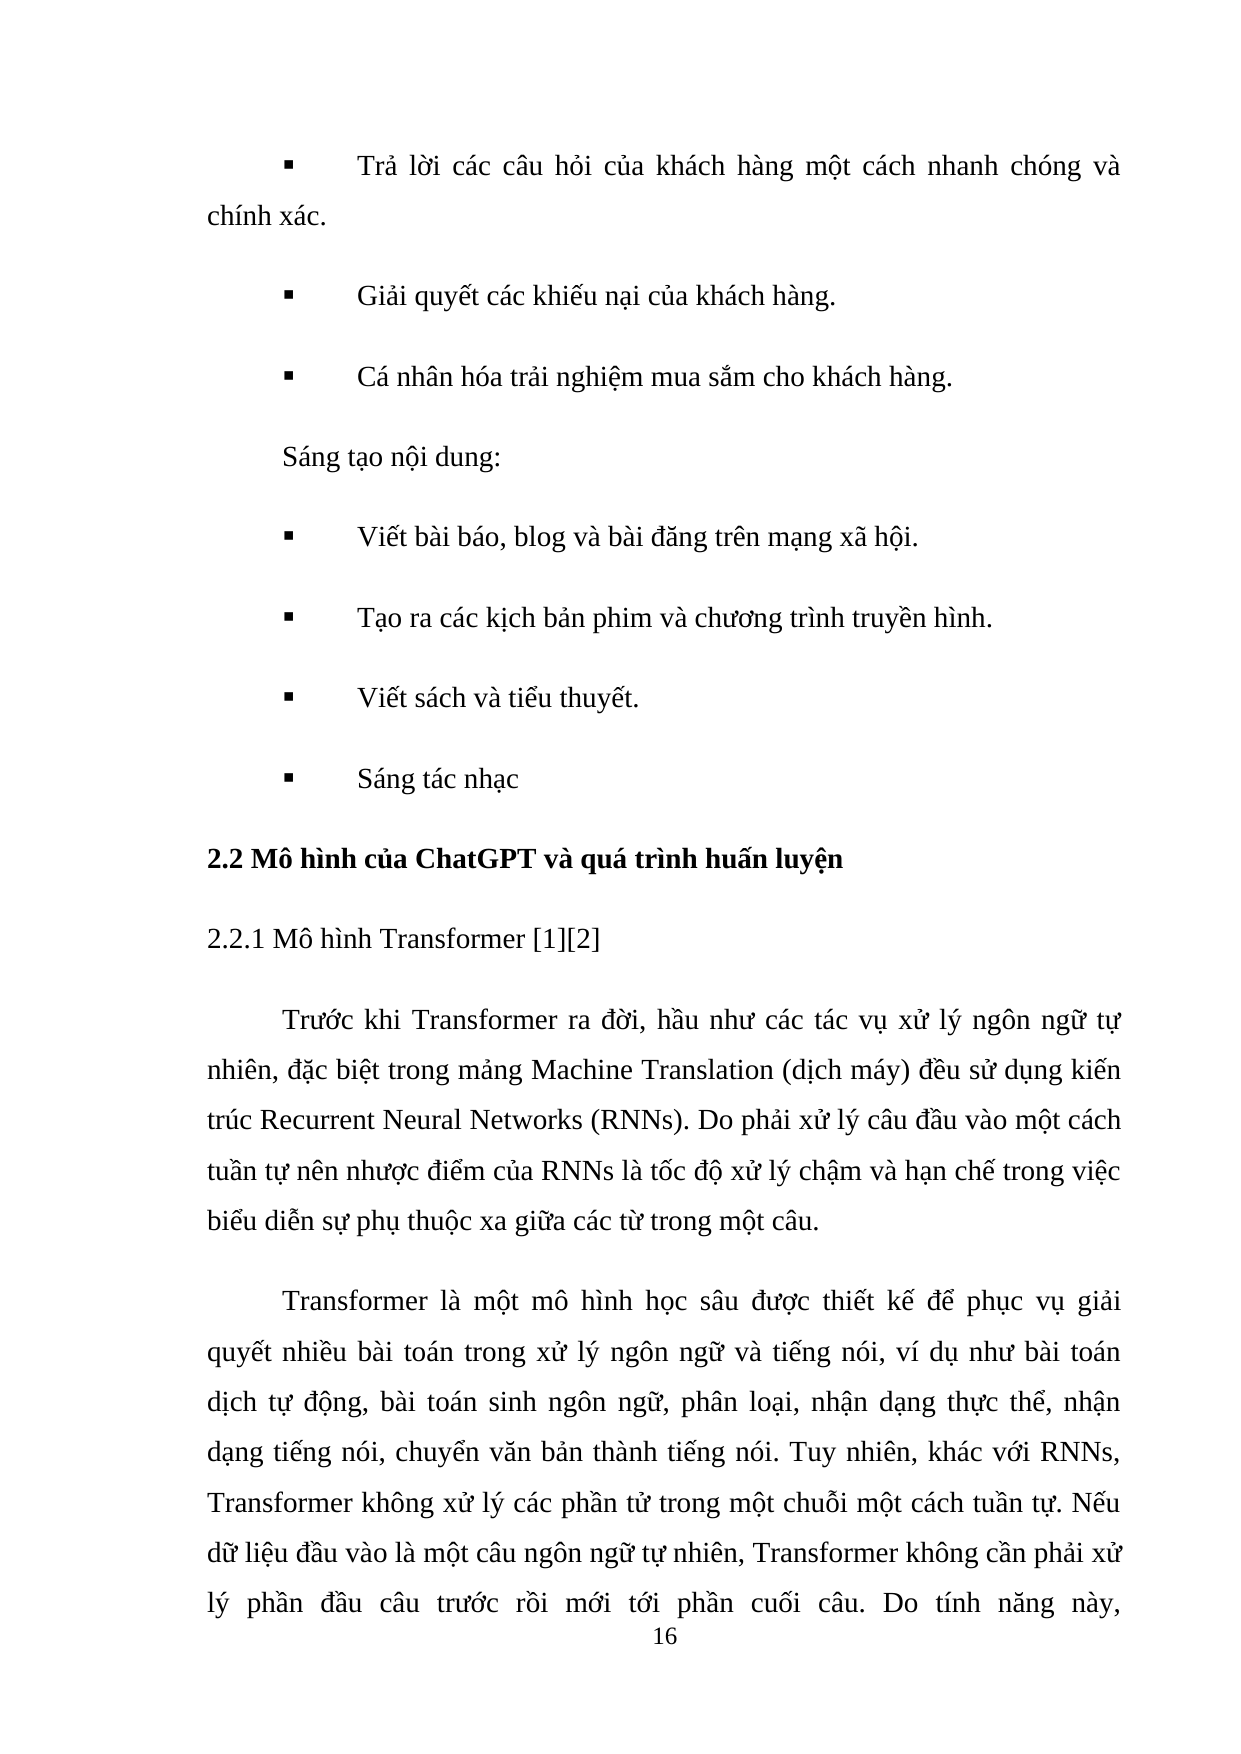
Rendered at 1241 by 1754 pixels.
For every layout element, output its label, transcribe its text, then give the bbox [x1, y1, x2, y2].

list Viết bài báo, blog và bài đăng trên mạng xã hội. [207, 519, 1122, 553]
text 2.2.1 Mô hình Transformer [1][2] [207, 922, 1122, 955]
list Trả lời các câu hỏi của khách hàng một cách nhanh chóng và chính xác. [207, 148, 1122, 232]
list Tạo ra các kịch bản phim và chương trình truyền hình. [207, 600, 1122, 634]
list Viết sách và tiểu thuyết. [207, 680, 1122, 714]
list Giải quyết các khiếu nại của khách hàng. [207, 278, 1122, 312]
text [207, 1283, 1122, 1619]
subtitle 2.2 Mô hình của ChatGPT và quá trình huấn luyện [207, 841, 1122, 875]
text Trước khi Transformer ra đời, hầu như các tác vụ xử lý ngôn ngữ tự nhiên, đặc biệt trong mảng Machine Translation (dịch máy) đều sử dụng kiến trúc Recurrent Neural Networks (RNNs). Do phải xử lý câu đầu vào một cách tuần tự nên nhược điểm của RNNs là tốc độ xử lý chậm và hạn chế trong việc biểu diễn sự phụ thuộc xa giữa các từ trong một câu. [207, 1002, 1122, 1237]
list Cá nhân hóa trải nghiệm mua sắm cho khách hàng. [207, 359, 1122, 392]
text Sáng tạo nội dung: [207, 439, 1122, 473]
list Sáng tác nhạc [207, 761, 1122, 794]
